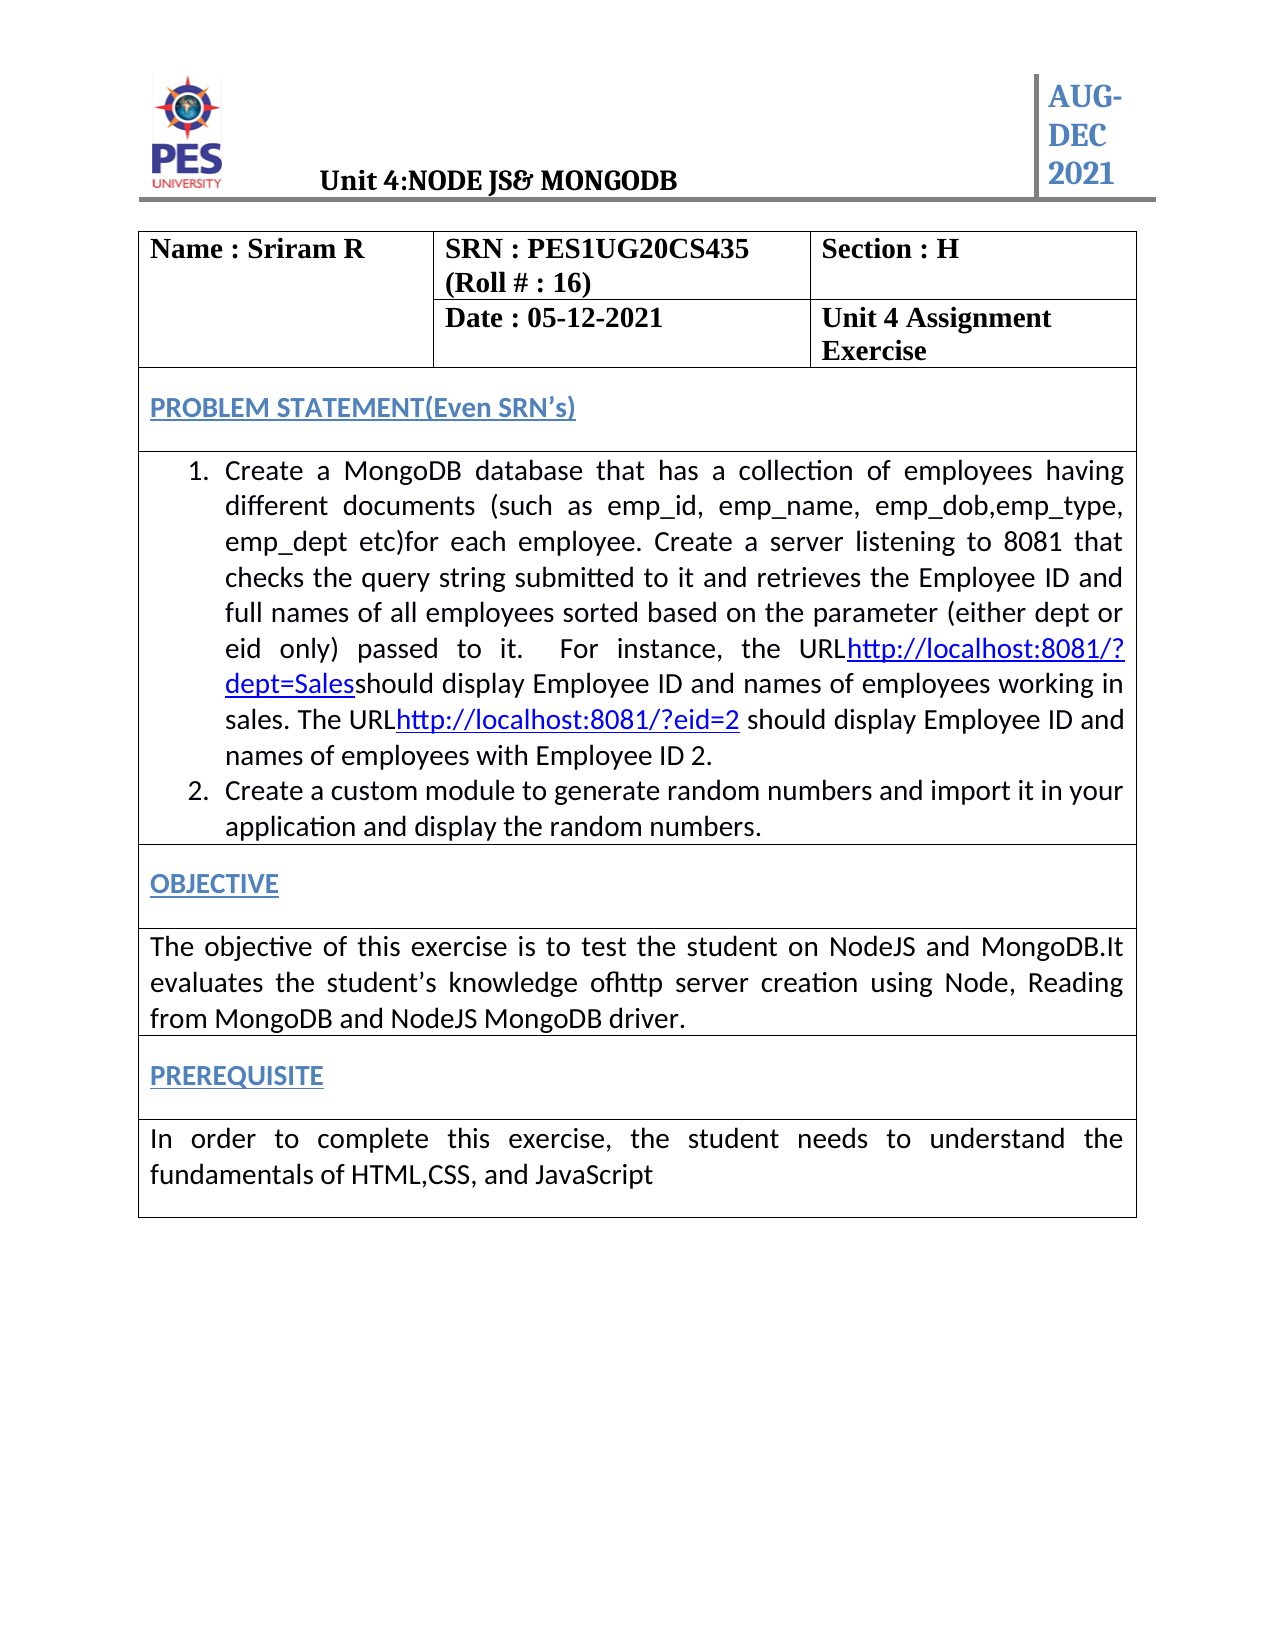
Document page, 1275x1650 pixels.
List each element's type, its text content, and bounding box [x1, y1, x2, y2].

table_cell In order to complete this exercise, the student needs to understand the fundamentals of HTML,CSS, and JavaScript [139, 1120, 1136, 1217]
picture [150, 73, 224, 190]
table_header SRN : PES1UG20CS435 (Roll # : 16) [434, 232, 810, 299]
table_cell PROBLEM STATEMENT(Even SRN’s) [139, 368, 1136, 451]
table_cell Unit 4 Assignment Exercise [811, 300, 1136, 367]
table_cell Date : 05-12-2021 [434, 300, 810, 367]
table_header Name : Sriram R [139, 232, 433, 367]
table_cell PREREQUISITE [139, 1036, 1136, 1119]
table_cell Create a MongoDB database that has a collection of employees having different documents (such as emp_id, emp_name, emp_dob,emp_type, emp_dept etc)for each employee. Create a server listening to 8081 that checks the query string submitted to it and retrieves the Employee ID and full names of all employees sorted based on the parameter (either dept or eid only) passed to it. For instance, the URLhttp://localhost:8081/?dept=Salesshould display Employee ID and names of employees working in sales. The URLhttp://localhost:8081/?eid=2 should display Employee ID and names of employees with Employee ID 2. Create a custom module to generate random numbers and import it in your application and display the random numbers. [139, 452, 1136, 844]
table_cell The objective of this exercise is to test the student on NodeJS and MongoDB.It evaluates the student’s knowledge ofhttp server creation using Node, Reading from MongoDB and NodeJS MongoDB driver. [139, 929, 1136, 1035]
table_header Section : H [811, 232, 1136, 299]
table_cell OBJECTIVE [139, 845, 1136, 927]
